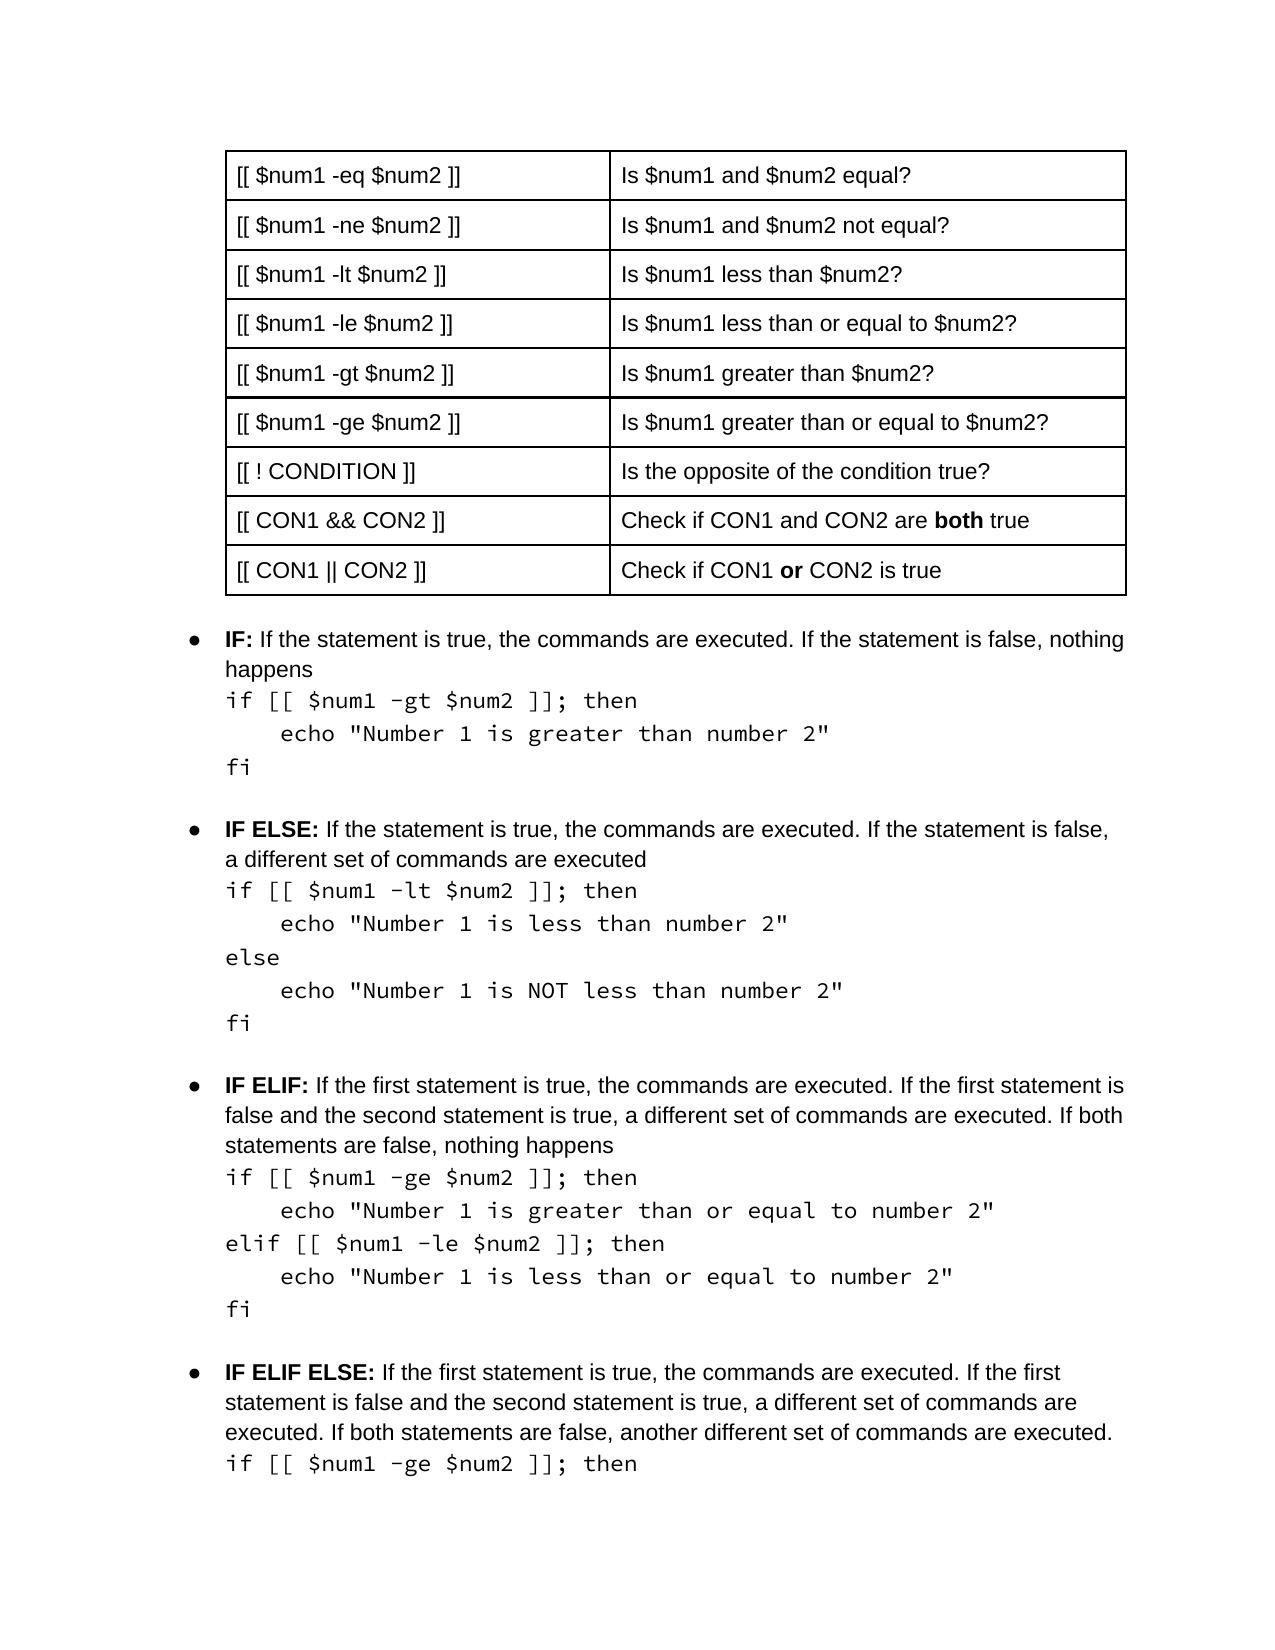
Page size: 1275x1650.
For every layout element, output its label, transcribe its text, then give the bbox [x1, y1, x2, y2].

table_cell Is the opposite of the condition true? [611, 448, 1125, 495]
table_cell Check if CON1 and CON2 are both true [611, 497, 1125, 544]
table_cell [[ $num1 -le $num2 ]] [227, 300, 609, 347]
table_cell Is $num1 greater than $num2? [611, 349, 1125, 396]
text if [[ $num1 -ge $num2 ]]; then [225, 1163, 1125, 1191]
text if [[ $num1 -lt $num2 ]]; then [225, 876, 1125, 905]
table_cell Is $num1 and $num2 not equal? [611, 201, 1125, 248]
text fi [225, 1009, 1125, 1037]
text fi [225, 1295, 1125, 1324]
text if [[ $num1 -gt $num2 ]]; then [225, 686, 1125, 715]
table_cell [[ $num1 -ne $num2 ]] [227, 201, 609, 248]
text echo "Number 1 is greater than or equal to number 2" [225, 1196, 1125, 1224]
text else [225, 942, 1125, 971]
list IF ELIF: If the first statement is true, the commands are executed. If the first statement is false and the second statement is true, a different set of commands are executed. If both statements are false, nothing happens [187, 1072, 1125, 1159]
table_cell [[ $num1 -eq $num2 ]] [227, 152, 609, 199]
table_cell Is $num1 less than or equal to $num2? [611, 300, 1125, 347]
list IF: If the statement is true, the commands are executed. If the statement is false, nothing happens [187, 626, 1125, 682]
list IF ELSE: If the statement is true, the commands are executed. If the statement is false, a different set of commands are executed [187, 816, 1125, 872]
text echo "Number 1 is less than number 2" [225, 909, 1125, 938]
list IF ELIF ELSE: If the first statement is true, the commands are executed. If the first statement is false and the second statement is true, a different set of commands are executed. If both statements are false, another different set of commands are executed. [187, 1358, 1125, 1445]
table_cell Check if CON1 or CON2 is true [611, 546, 1125, 593]
text echo "Number 1 is less than or equal to number 2" [225, 1262, 1125, 1291]
table_cell [[ CON1 || CON2 ]] [227, 546, 609, 593]
table_cell Is $num1 less than $num2? [611, 251, 1125, 298]
table_cell [[ CON1 && CON2 ]] [227, 497, 609, 544]
table_cell Is $num1 and $num2 equal? [611, 152, 1125, 199]
table_cell Is $num1 greater than or equal to $num2? [611, 399, 1125, 446]
text echo "Number 1 is NOT less than number 2" [225, 976, 1125, 1004]
table_cell [[ ! CONDITION ]] [227, 448, 609, 495]
table_cell [[ $num1 -lt $num2 ]] [227, 251, 609, 298]
text echo "Number 1 is greater than number 2" [225, 719, 1125, 748]
table_cell [[ $num1 -gt $num2 ]] [227, 349, 609, 396]
text fi [225, 752, 1125, 781]
text if [[ $num1 -ge $num2 ]]; then [225, 1449, 1125, 1478]
table_cell [[ $num1 -ge $num2 ]] [227, 399, 609, 446]
text elif [[ $num1 -le $num2 ]]; then [225, 1229, 1125, 1258]
